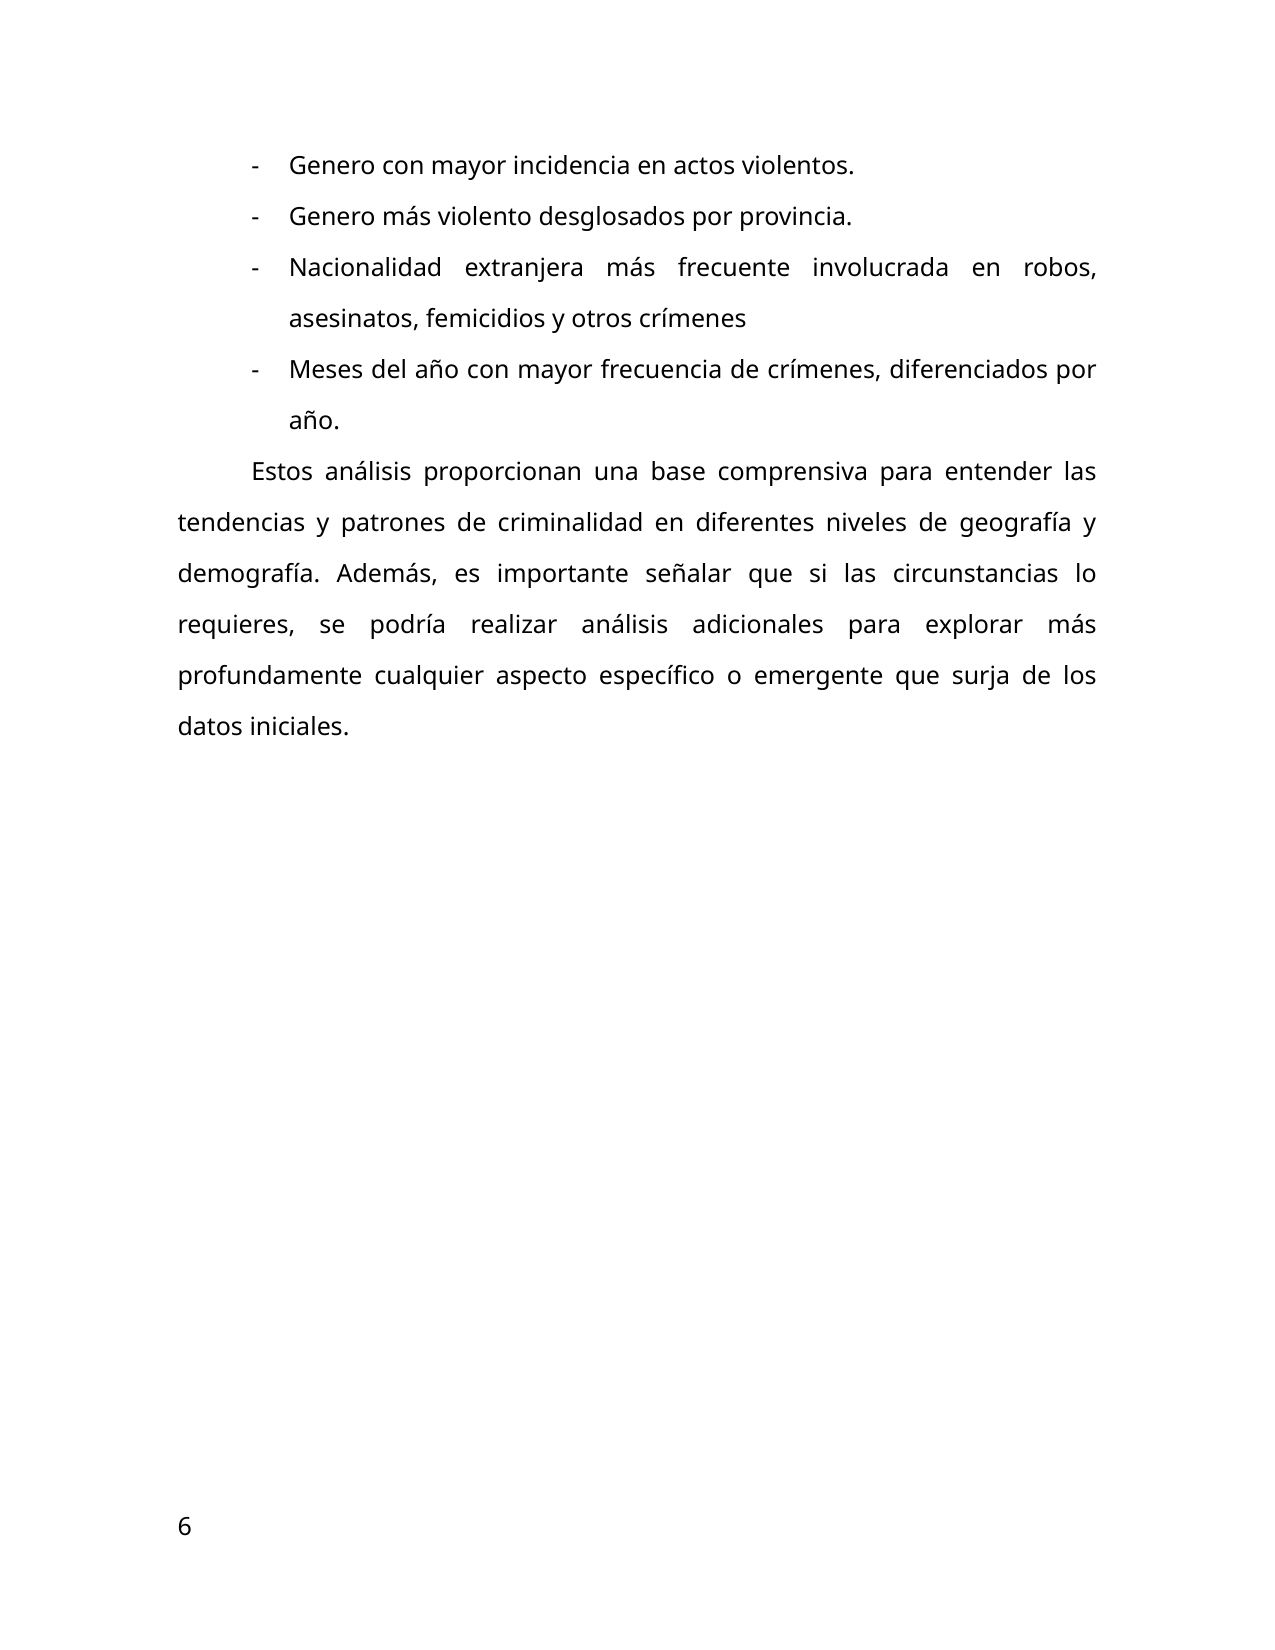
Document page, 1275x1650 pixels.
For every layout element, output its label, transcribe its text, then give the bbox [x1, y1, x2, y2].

text Estos análisis proporcionan una base comprensiva para entender las tendencias y patrones de criminalidad en diferentes niveles de geografía y demografía. Además, es importante señalar que si las circunstancias lo requieres, se podría realizar análisis adicionales para explorar más profundamente cualquier aspecto específico o emergente que surja de los datos iniciales. [177, 454, 1098, 743]
list Meses del año con mayor frecuencia de crímenes, diferenciados por año. [251, 352, 1098, 437]
list Nacionalidad extranjera más frecuente involucrada en robos, asesinatos, femicidios y otros crímenes [251, 250, 1098, 335]
list Genero más violento desglosados por provincia. [251, 199, 1098, 233]
list Genero con mayor incidencia en actos violentos. [251, 148, 1098, 182]
